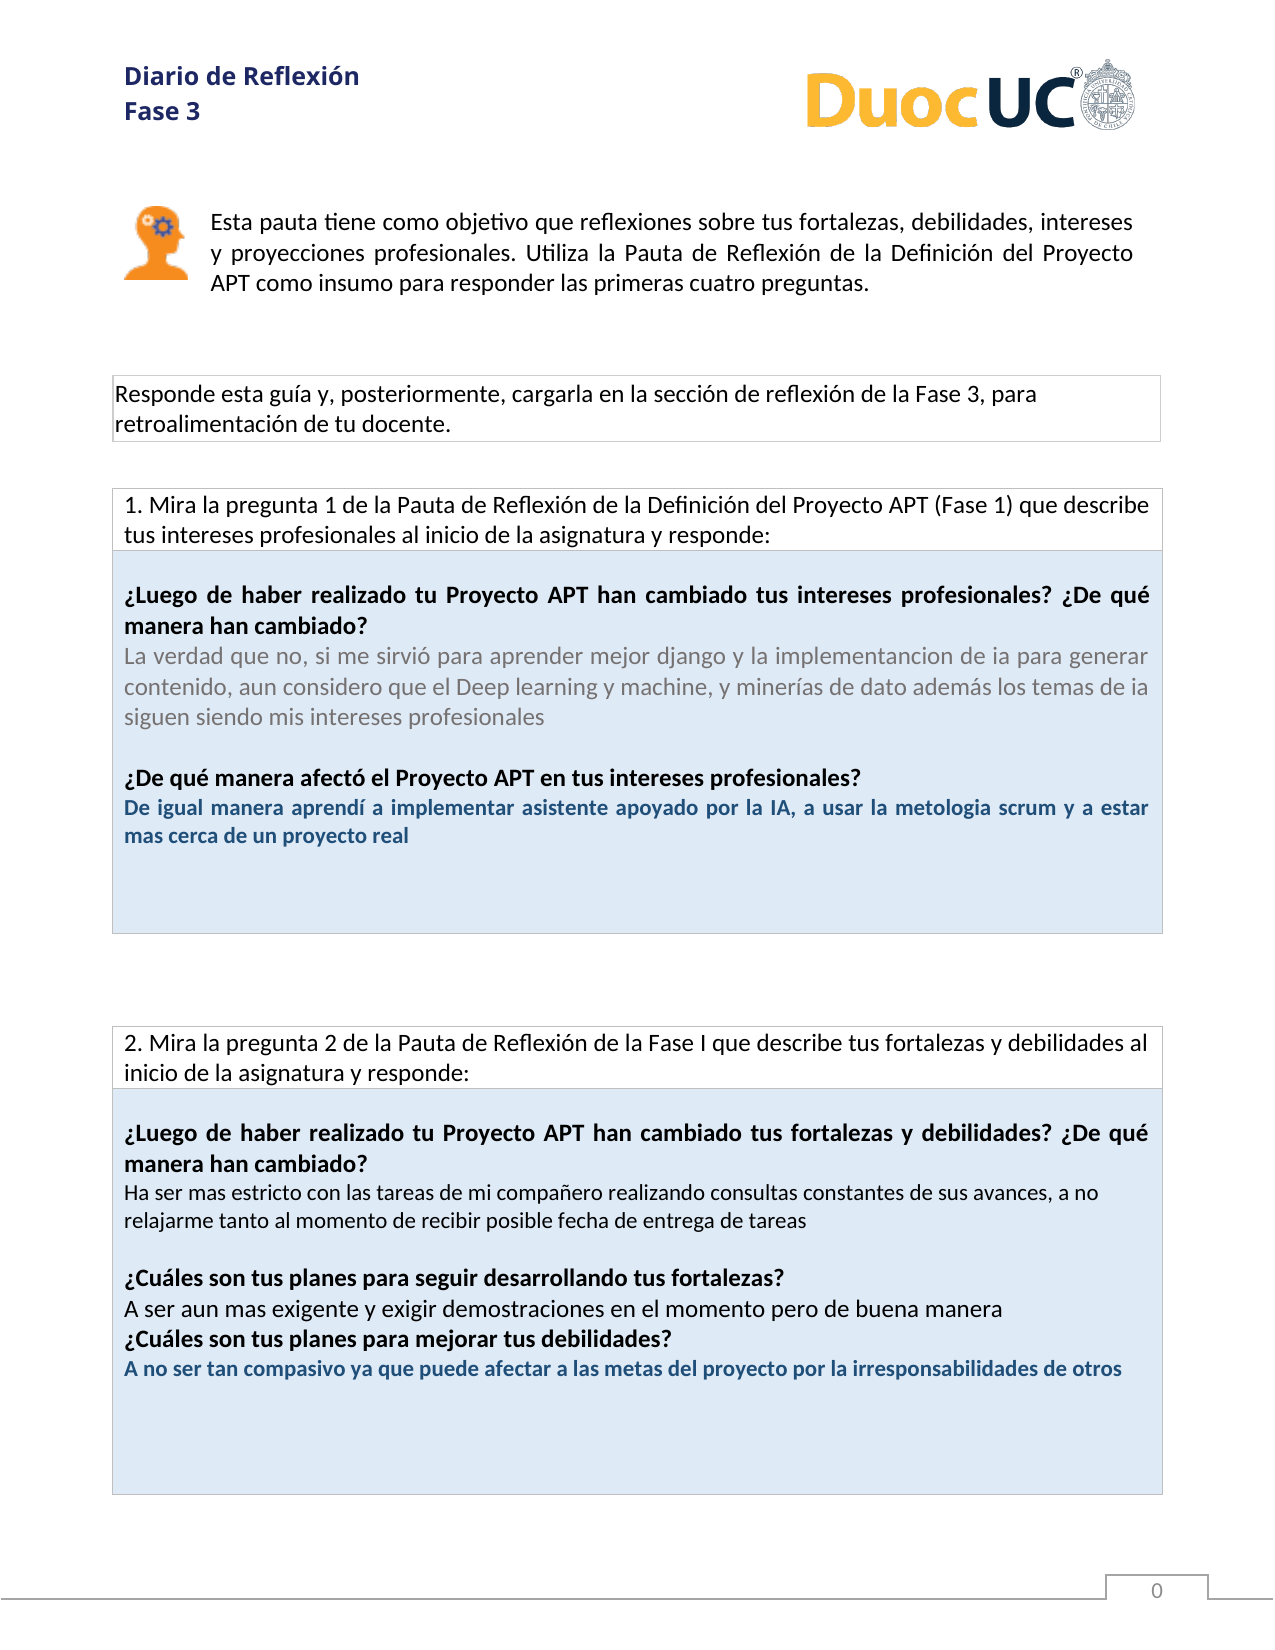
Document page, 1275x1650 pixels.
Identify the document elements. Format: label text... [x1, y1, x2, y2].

table_header 1. Mira la pregunta 1 de la Pauta de Reflexión de la Definición del Proyecto APT (Fase 1) que describe tus intereses profesionales al inicio de la asignatura y responde: [113, 489, 1162, 550]
picture [807, 59, 1135, 130]
table_header 2. Mira la pregunta 2 de la Pauta de Reflexión de la Fase I que describe tus fortalezas y debilidades al inicio de la asignatura y responde: [113, 1027, 1162, 1088]
table_header Responde esta guía y, posteriormente, cargarla en la sección de reflexión de la Fase 3, para retroalimentación de tu docente. [114, 376, 1160, 441]
table_cell ¿Luego de haber realizado tu Proyecto APT han cambiado tus intereses profesionales? ¿De qué manera han cambiado? La verdad que no, si me sirvió para aprender mejor django y la implementancion de ia para generar contenido, aun considero que el Deep learning y machine, y minerías de dato además los temas de ia siguen siendo mis intereses profesionales ¿De qué manera afectó el Proyecto APT en tus intereses profesionales? De igual manera aprendí a implementar asistente apoyado por la IA, a usar la metologia scrum y a estar mas cerca de un proyecto real [113, 551, 1162, 933]
table_header Esta pauta tiene como objetivo que reflexiones sobre tus fortalezas, debilidades, intereses y proyecciones profesionales. Utiliza la Pauta de Reflexión de la Definición del Proyecto APT como insumo para responder las primeras cuatro preguntas. [199, 207, 1146, 344]
table_cell ¿Luego de haber realizado tu Proyecto APT han cambiado tus fortalezas y debilidades? ¿De qué manera han cambiado? Ha ser mas estricto con las tareas de mi compañero realizando consultas constantes de sus avances, a no relajarme tanto al momento de recibir posible fecha de entrega de tareas ¿Cuáles son tus planes para seguir desarrollando tus fortalezas? A ser aun mas exigente y exigir demostraciones en el momento pero de buena manera ¿Cuáles son tus planes para mejorar tus debilidades? A no ser tan compasivo ya que puede afectar a las metas del proyecto por la irresponsabilidades de otros [113, 1089, 1162, 1494]
table_header [112, 207, 199, 344]
